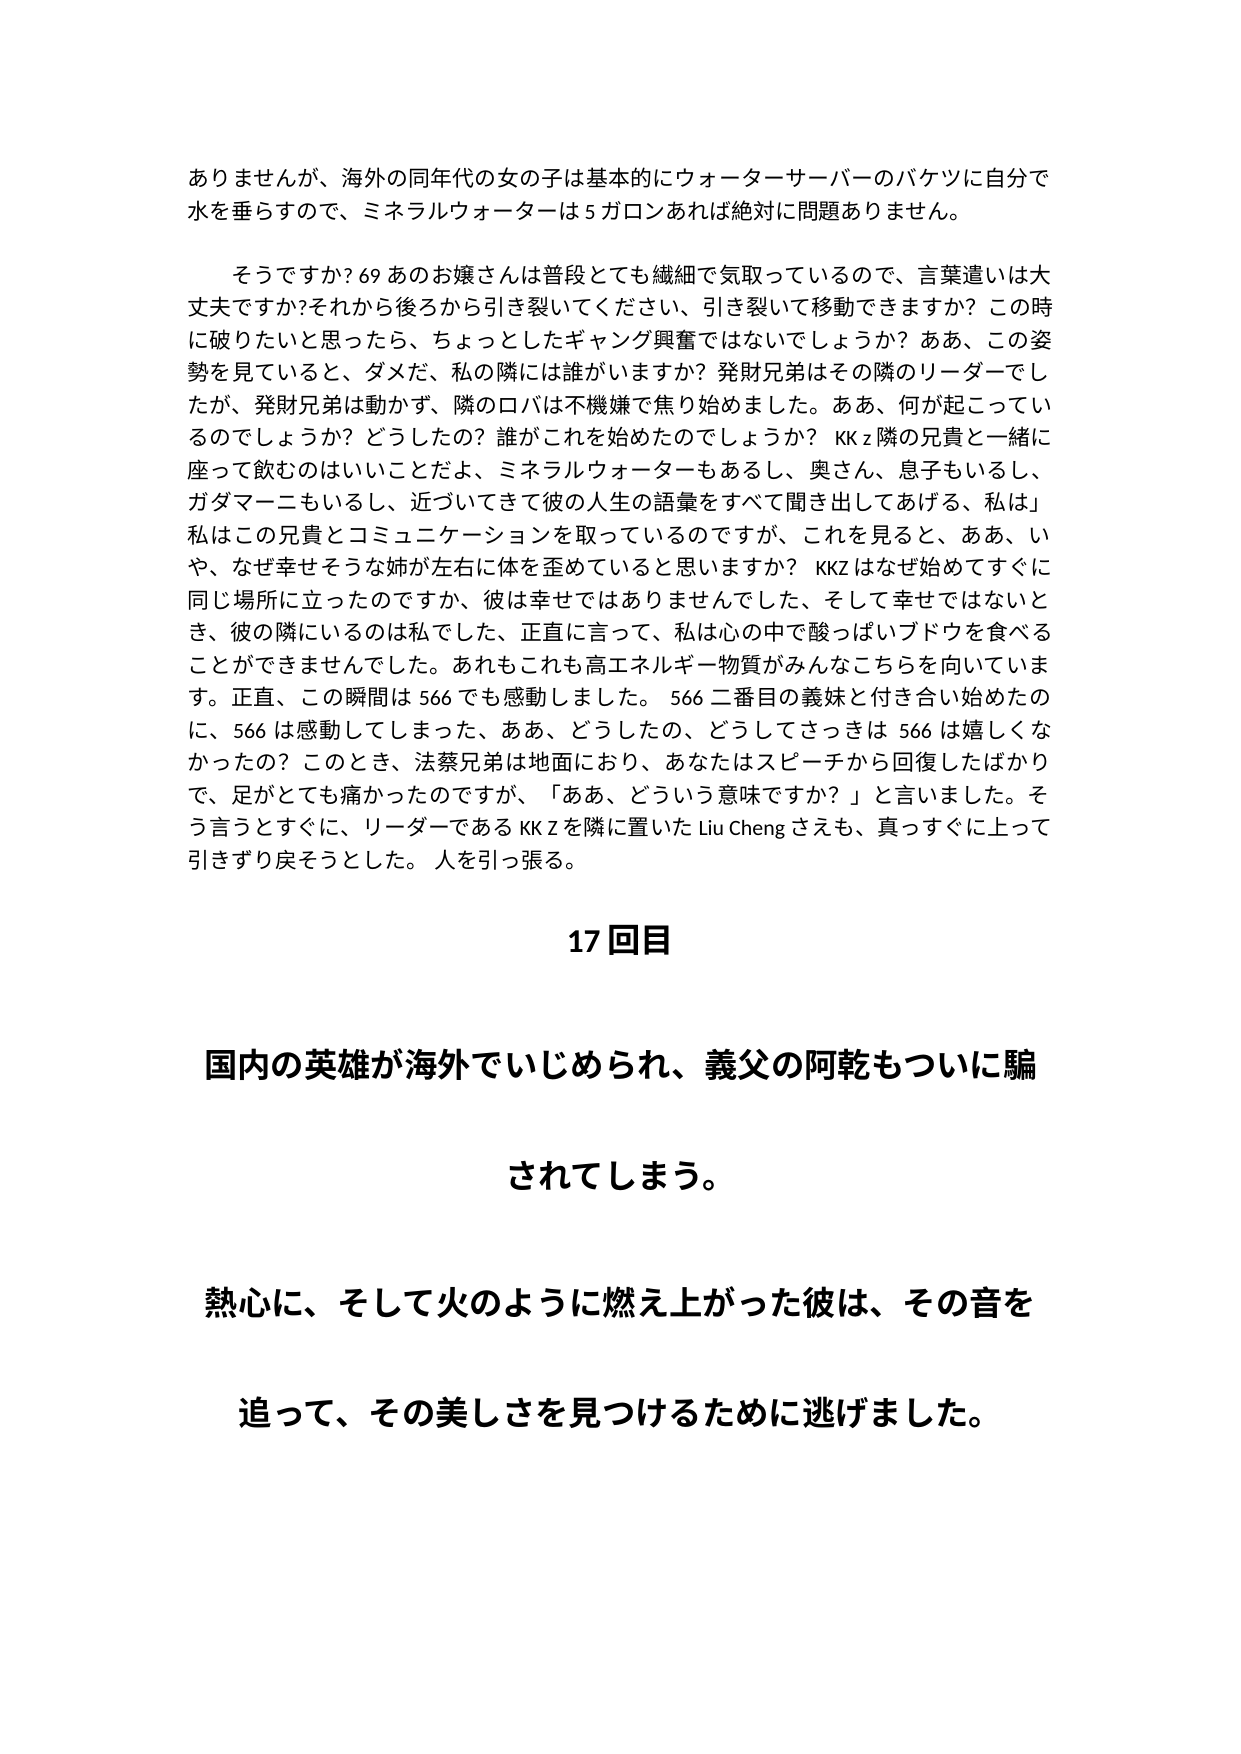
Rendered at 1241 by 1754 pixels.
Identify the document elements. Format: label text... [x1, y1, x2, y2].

text そうですか? 69 あのお嬢さんは普段とても繊細で気取っているので、言葉遣いは大丈夫ですか?それから後ろから引き裂いてください、引き裂いて移動できますか？この時に破りたいと思ったら、ちょっとしたギャング興奮ではないでしょうか？ああ、この姿勢を見ていると、ダメだ、私の隣には誰がいますか？発財兄弟はその隣のリーダーでしたが、発財兄弟は動かず、隣のロバは不機嫌で焦り始めました。ああ、何が起こっているのでしょうか？どうしたの？誰がこれを始めたのでしょうか？ KK z隣の兄貴と一緒に座って飲むのはいいことだよ、ミネラルウォーターもあるし、奥さん、息子もいるし、ガダマーニもいるし、近づいてきて彼の人生の語彙をすべて聞き出してあげる、私は」私はこの兄貴とコミュニケーションを取っているのですが、これを見ると、ああ、いや、なぜ幸せそうな姉が左右に体を歪めていると思いますか？ KKZはなぜ始めてすぐに同じ場所に立ったのですか、彼は幸せではありませんでした、そして幸せではないとき、彼の隣にいるのは私でした、正直に言って、私は心の中で酸っぱいブドウを食べることができませんでした。あれもこれも高エネルギー物質がみんなこちらを向いています。正直、この瞬間は566でも感動しました。 566 二番目の義妹と付き合い始めたのに、566 は感動してしまった、ああ、どうしたの、どうしてさっきは 566 は嬉しくなかったの？このとき、法蔡兄弟は地面におり、あなたはスピーチから回復したばかりで、足がとても痛かったのですが、「ああ、どういう意味ですか？」と言いました。そう言うとすぐに、リーダーであるKK Zを隣に置いたLiu Chengさえも、真っすぐに上って引きずり戻そうとした。 人を引っ張る。 [187, 258, 1053, 876]
subtitle 熱心に、そして火のように燃え上がった彼は、その音を追って、その美しさを見つけるために逃げました。 [187, 1268, 1053, 1445]
subtitle 国内の英雄が海外でいじめられ、義父の阿乾もついに騙されてしまう。 [187, 1032, 1053, 1208]
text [187, 162, 1053, 227]
subtitle 17回目 [187, 907, 1053, 972]
